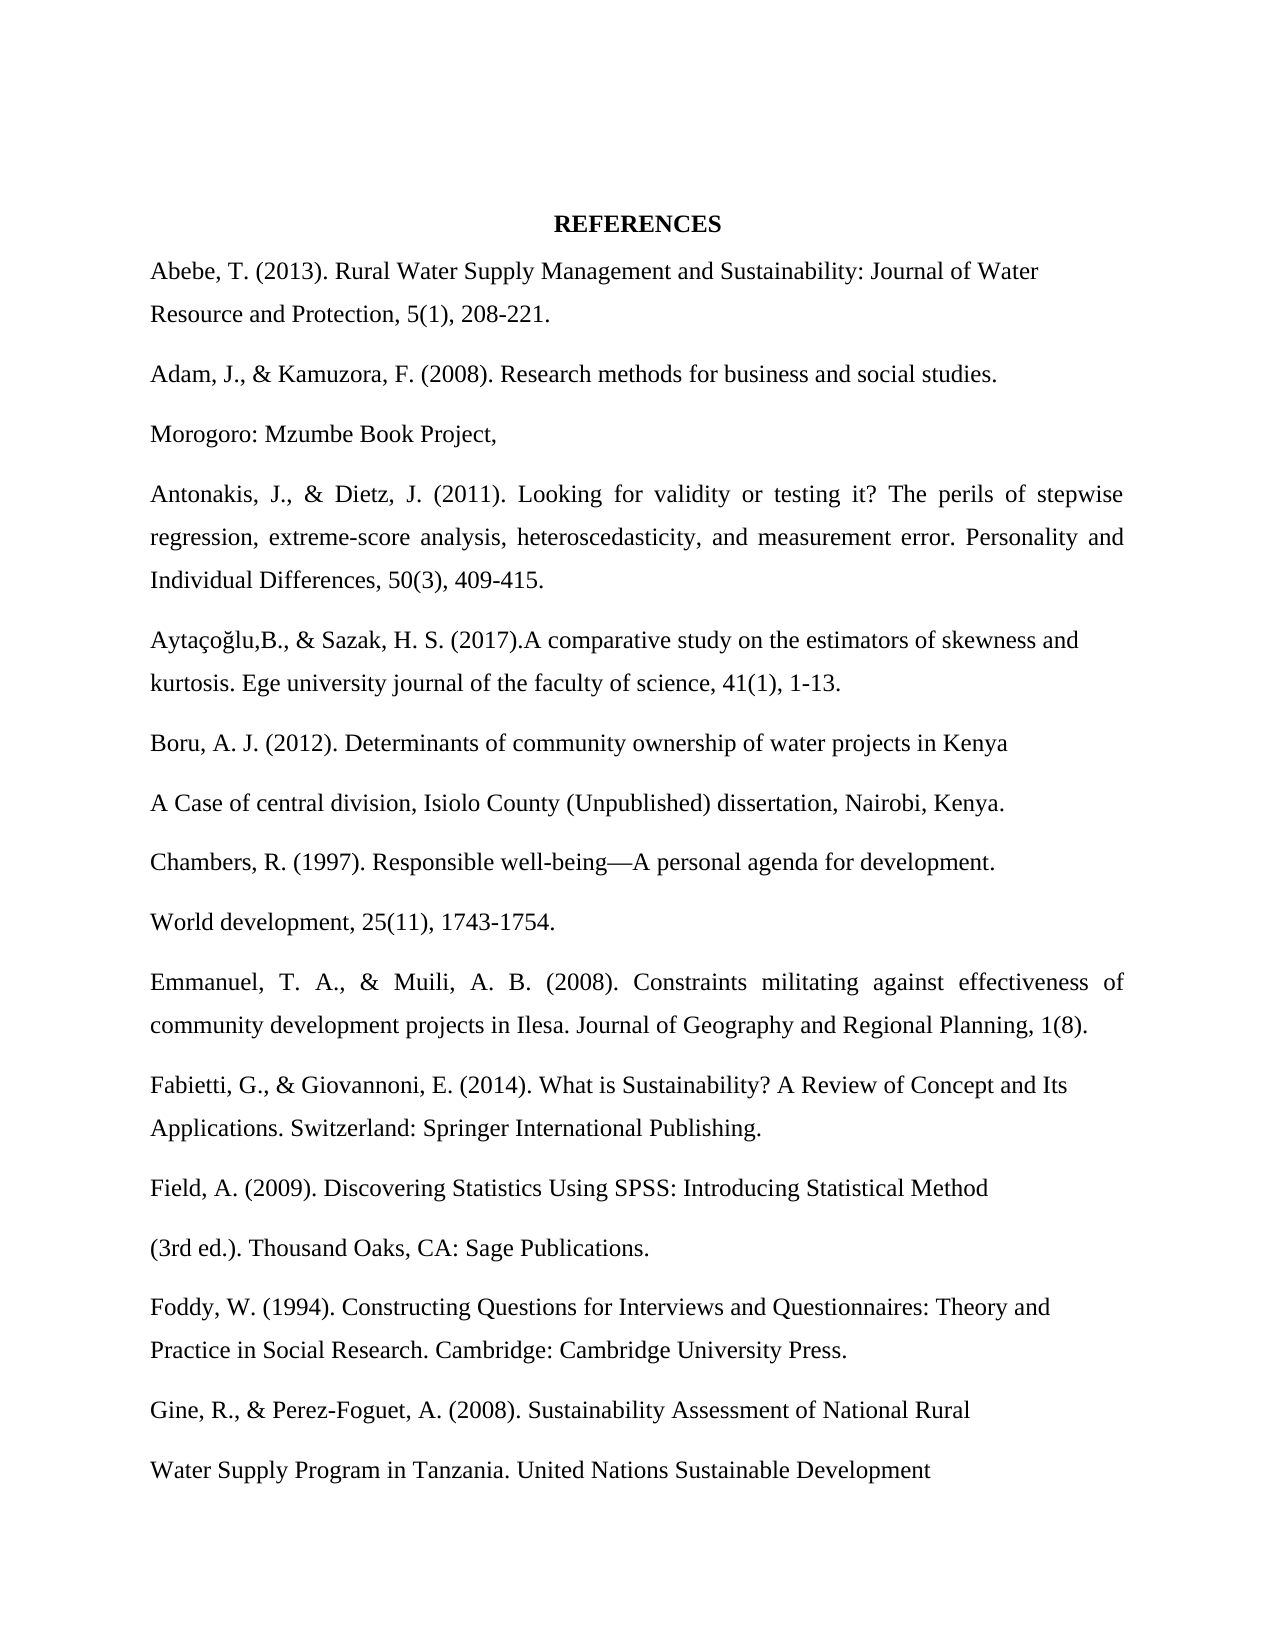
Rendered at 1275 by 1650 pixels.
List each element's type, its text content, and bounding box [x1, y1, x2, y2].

text Chambers, R. (1997). Responsible well-being—A personal agenda for development. [150, 847, 1125, 876]
text Boru, A. J. (2012). Determinants of community ownership of water projects in Kenya [150, 728, 1125, 757]
text Water Supply Program in Tanzania. United Nations Sustainable Development [150, 1455, 1125, 1484]
text World development, 25(11), 1743-1754. [150, 907, 1125, 936]
text Morogoro: Mzumbe Book Project, [150, 419, 1125, 448]
text Fabietti, G., & Giovannoni, E. (2014). What is Sustainability? A Review of Concept and Its Applications. Switzerland: Springer International Publishing. [150, 1070, 1125, 1142]
text (3rd ed.). Thousand Oaks, CA: Sage Publications. [150, 1233, 1125, 1261]
text Foddy, W. (1994). Constructing Questions for Interviews and Questionnaires: Theory and Practice in Social Research. Cambridge: Cambridge University Press. [150, 1292, 1125, 1364]
text REFERENCES [150, 209, 1125, 237]
text Emmanuel, T. A., & Muili, A. B. (2008). Constraints militating against effectiveness of community development projects in Ilesa. Journal of Geography and Regional Planning, 1(8). [150, 967, 1125, 1039]
text A Case of central division, Isiolo County (Unpublished) dissertation, Nairobi, Kenya. [150, 788, 1125, 816]
text Gine, R., & Perez-Foguet, A. (2008). Sustainability Assessment of National Rural [150, 1395, 1125, 1424]
text Field, A. (2009). Discovering Statistics Using SPSS: Introducing Statistical Method [150, 1173, 1125, 1202]
text Antonakis, J., & Dietz, J. (2011). Looking for validity or testing it? The perils of stepwise regression, extreme-score analysis, heteroscedasticity, and measurement error. Personality and Individual Differences, 50(3), 409-415. [150, 479, 1125, 594]
text Abebe, T. (2013). Rural Water Supply Management and Sustainability: Journal of Water Resource and Protection, 5(1), 208-221. [150, 256, 1125, 328]
text Aytaçoğlu,B., & Sazak, H. S. (2017).A comparative study on the estimators of skewness and kurtosis. Ege university journal of the faculty of science, 41(1), 1-13. [150, 625, 1125, 697]
text Adam, J., & Kamuzora, F. (2008). Research methods for business and social studies. [150, 359, 1125, 388]
